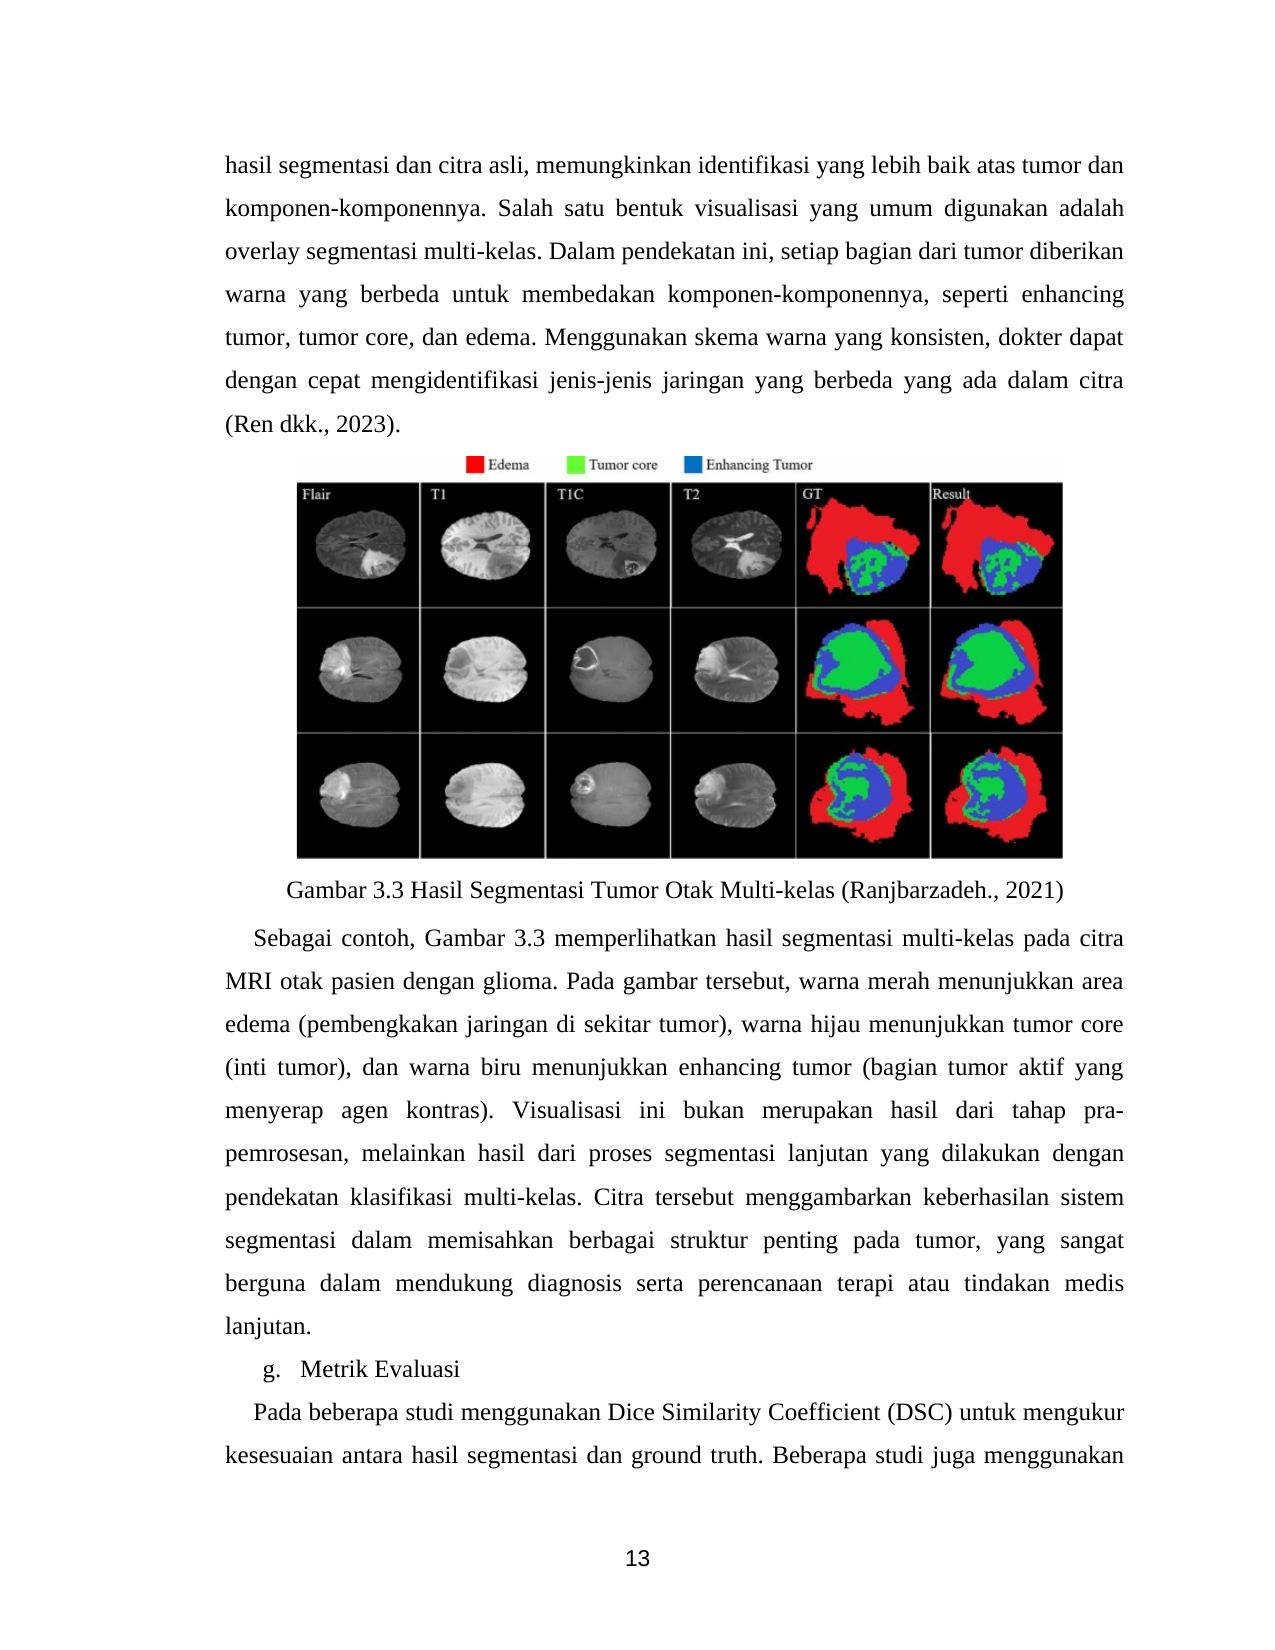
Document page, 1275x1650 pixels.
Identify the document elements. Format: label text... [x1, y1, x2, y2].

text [225, 1397, 1125, 1469]
picture [296, 456, 1063, 859]
list Metrik Evaluasi [262, 1354, 1125, 1383]
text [225, 150, 1125, 437]
text Sebagai contoh, Gambar 3.3 memperlihatkan hasil segmentasi multi-kelas pada citra MRI otak pasien dengan glioma. Pada gambar tersebut, warna merah menunjukkan area edema (pembengkakan jaringan di sekitar tumor), warna hijau menunjukkan tumor core (inti tumor), dan warna biru menunjukkan enhancing tumor (bagian tumor aktif yang menyerap agen kontras). Visualisasi ini bukan merupakan hasil dari tahap pra-pemrosesan, melainkan hasil dari proses segmentasi lanjutan yang dilakukan dengan pendekatan klasifikasi multi-kelas. Citra tersebut menggambarkan keberhasilan sistem segmentasi dalam memisahkan berbagai struktur penting pada tumor, yang sangat berguna dalam mendukung diagnosis serta perencanaan terapi atau tindakan medis lanjutan. [225, 923, 1125, 1340]
text Gambar 3.3 Hasil Segmentasi Tumor Otak Multi-kelas (Ranjbarzadeh., 2021) [225, 876, 1125, 904]
